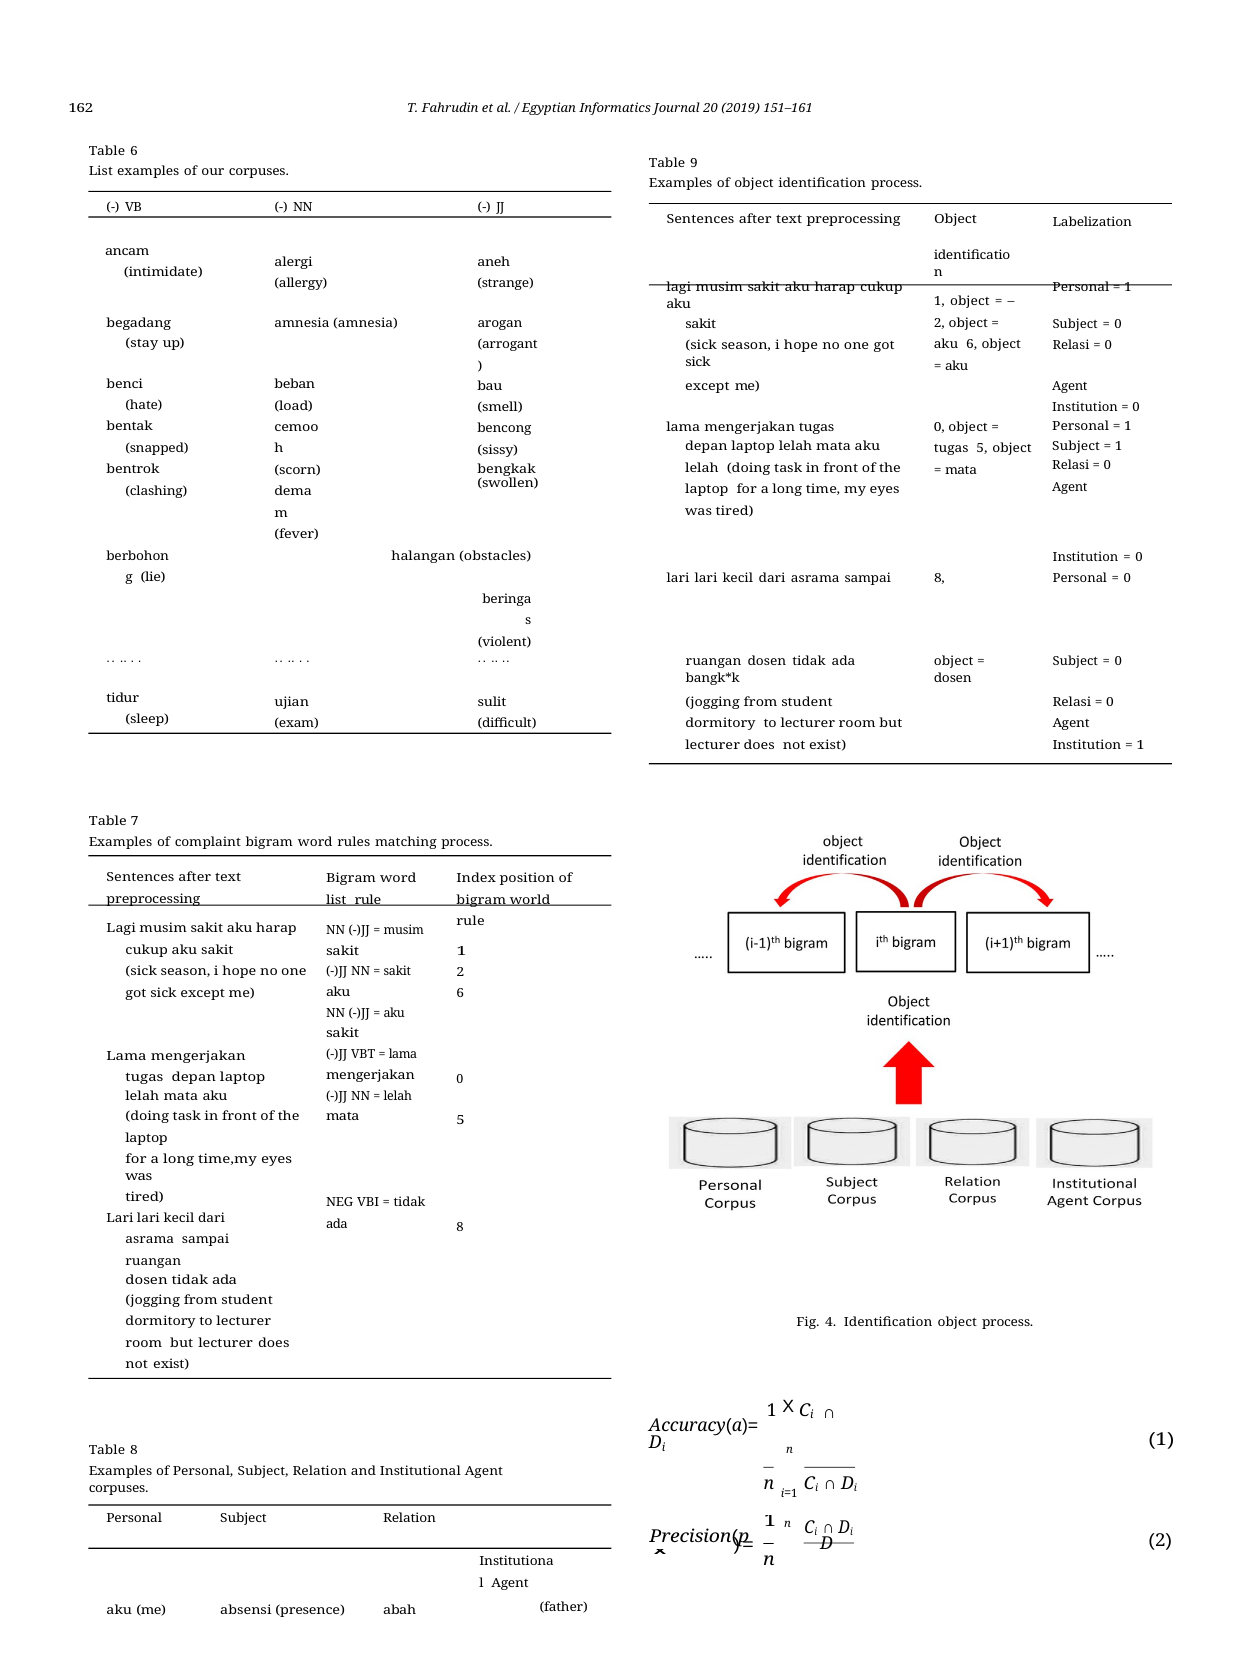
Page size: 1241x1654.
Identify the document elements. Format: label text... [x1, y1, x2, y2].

text 8 [456, 1218, 576, 1235]
text Accuracy(a)= 1 X Ci ∩ Di [649, 1405, 858, 1471]
text Relasi = 0 [1052, 336, 1184, 353]
text Fig. 4. Identification object process. [796, 1313, 1184, 1330]
subtitle (2) [1148, 1530, 1184, 1550]
text lelah mata aku [125, 1089, 308, 1104]
text sakit [326, 1024, 433, 1042]
subtitle (1) [1148, 1426, 1184, 1450]
text 5 [456, 1111, 576, 1128]
text tidur [106, 689, 172, 707]
text (hate) bentak [106, 396, 192, 434]
text alergi (allergy) [274, 253, 327, 291]
text Bigram word list rule [326, 869, 433, 904]
text begadang [106, 314, 186, 331]
text Institution = 0 [1052, 548, 1184, 565]
text Subject = 0 [1052, 315, 1184, 332]
text (intimidate) [121, 263, 205, 280]
text n i=1 Ci ∩ Di [763, 1471, 858, 1494]
text Table 7 [89, 812, 1184, 829]
text .. .. . . .. .. . . .. .. .. [106, 651, 515, 665]
text (sleep) [125, 710, 172, 727]
text sakit [326, 942, 433, 959]
text (doing task in front of the laptop [125, 1107, 308, 1146]
text bengkak (swollen) [477, 462, 597, 491]
text (-) VB (-) NN (-) JJ [106, 198, 510, 215]
text aku (me) absensi (presence) abah [106, 1601, 430, 1618]
text aku [326, 983, 433, 1000]
text amnesia (amnesia) arogan (arrogant) [274, 314, 541, 374]
text List examples of our corpuses. [88, 162, 510, 179]
text Table 8 [89, 1441, 544, 1458]
text Sentences after text preprocessing [106, 868, 308, 904]
text Personal = 1 [1052, 278, 1184, 295]
text except me) [685, 377, 908, 394]
text Personal = 1 [1052, 419, 1184, 434]
text Relasi = 0 Agent [1052, 456, 1112, 495]
text Index position of bigram world rule [456, 906, 576, 929]
text Lama mengerjakan tugas depan laptop [106, 1047, 273, 1085]
text bau (smell) bencong (sissy) [477, 377, 541, 458]
text Sentences after text preprocessing Object [666, 210, 978, 227]
text benci [106, 375, 192, 392]
text (jogging from student dormitory to lecturer room but lecturer does not exist) [125, 1291, 308, 1372]
text (-)JJ NN = lelah [326, 1087, 433, 1104]
text Subject = 0 [1052, 652, 1184, 669]
text 1, object = – [933, 292, 1018, 309]
text Index position of bigram world rule [456, 869, 576, 904]
text 1 [456, 942, 576, 959]
text Subject = 1 [1052, 437, 1184, 454]
text 2 [456, 963, 576, 980]
text Examples of complaint bigram word rules matching process. [88, 833, 1184, 850]
text lagi musim sakit aku harap cukup aku [666, 286, 913, 312]
picture [668, 834, 1153, 1211]
text Personal Subject Relation Institutional Agent [106, 1509, 557, 1547]
text Lari lari kecil dari asrama sampai ruangan [106, 1209, 273, 1269]
text NN (-)JJ = musim [326, 921, 433, 938]
text Examples of object identification process. [649, 174, 978, 192]
text berbohong (lie) [106, 547, 174, 585]
text (jogging from student dormitory to lecturer room but lecturer does not exist) [685, 693, 906, 753]
text (father) [539, 1601, 626, 1614]
text Ci ∩ Di [799, 1514, 857, 1538]
text 2, object = aku 6, object = aku [933, 314, 1024, 374]
text Table 6 [89, 142, 510, 159]
text NN (-)JJ = aku [326, 1004, 433, 1021]
text 0 [456, 1070, 576, 1087]
text (clashing) [125, 482, 192, 499]
text Personal Subject Relation Institutional Agent [106, 1549, 557, 1591]
text (sick season, i hope no one got sick [685, 336, 910, 370]
text dosen tidak ada [125, 1273, 308, 1287]
text tired) [125, 1188, 308, 1205]
text n [683, 1515, 792, 1530]
text sulit (difficult) [477, 693, 537, 732]
text lama mengerjakan tugas [666, 418, 908, 435]
text 0, object = tugas 5, object = mata [933, 418, 1034, 478]
text (-)JJ NN = sakit [326, 962, 433, 979]
text NEG VBI = tidak ada [326, 1193, 433, 1232]
text mengerjakan [326, 1066, 433, 1083]
text (stay up) [125, 334, 186, 352]
text Labelization [1052, 213, 1184, 230]
text for a long time,my eyes was [125, 1150, 308, 1184]
text (snapped) bentrok [106, 439, 192, 477]
text beban (load) cemooh (scorn) demam (fever) [274, 375, 324, 542]
text (sick season, i hope no one got sick except me) [125, 962, 308, 1001]
text )= n [733, 1534, 792, 1554]
text halangan (obstacles) beringas (violent) [274, 547, 531, 650]
text identification [933, 246, 1018, 280]
text aneh (strange) [477, 253, 534, 291]
text ancam [56, 242, 198, 259]
text ruangan dosen tidak ada bangk*k [685, 652, 900, 686]
text (-)JJ VBT = lama [326, 1045, 433, 1062]
text ujian (exam) [274, 693, 319, 732]
text Examples of Personal, Subject, Relation and Institutional Agent corpuses. [88, 1462, 544, 1496]
text Personal = 0 [1052, 569, 1184, 586]
text 6 [456, 984, 576, 1001]
text depan laptop lelah mata aku lelah (doing task in front of the laptop for a long time, my eyes was tired) [685, 437, 908, 519]
text Relasi = 0 Agent Institution = 1 [1052, 693, 1146, 753]
text lari lari kecil dari asrama sampai 8, [666, 569, 949, 586]
text Table 9 [649, 154, 978, 171]
text Agent Institution = 0 [1052, 377, 1146, 415]
text mata [326, 1107, 433, 1124]
text Lagi musim sakit aku harap cukup aku sakit [106, 919, 308, 958]
text sakit [685, 315, 910, 332]
text object = dosen [934, 652, 1024, 686]
